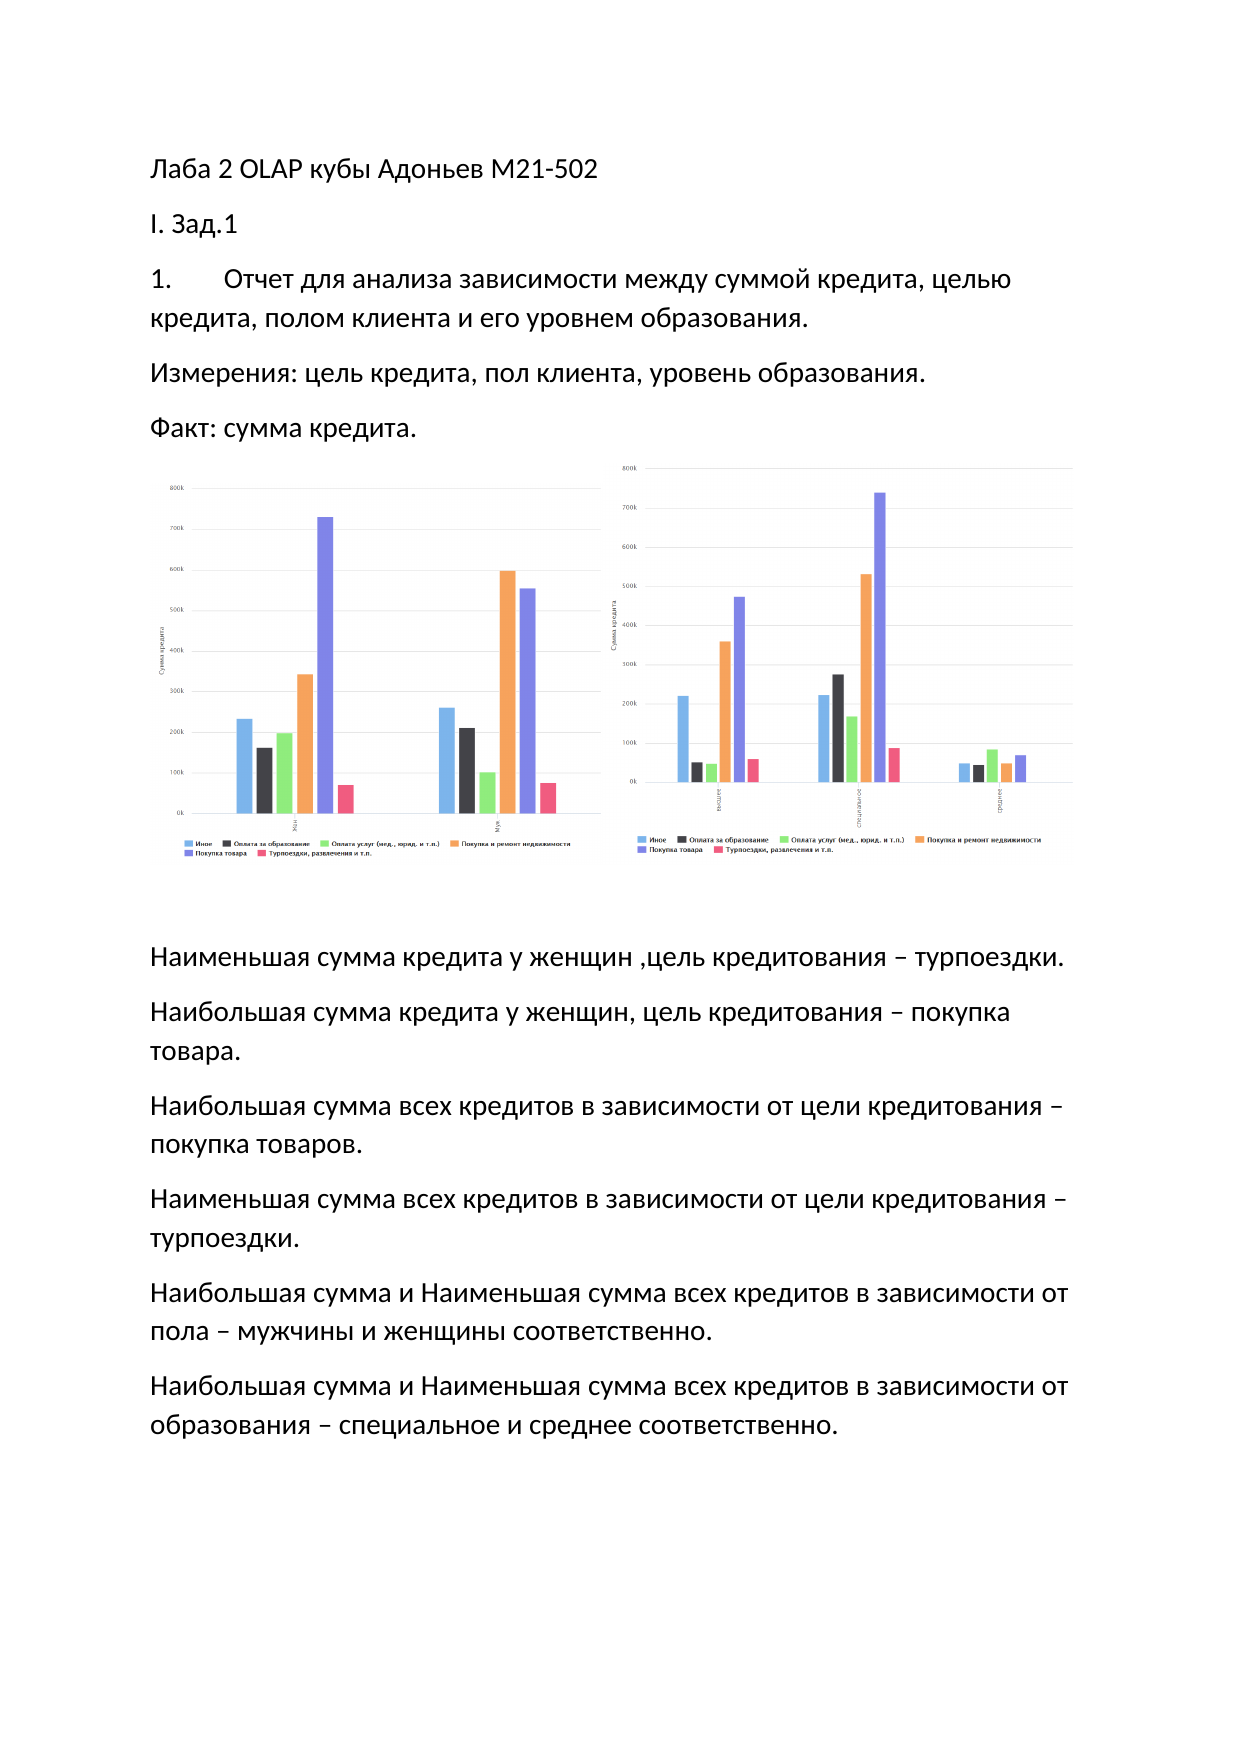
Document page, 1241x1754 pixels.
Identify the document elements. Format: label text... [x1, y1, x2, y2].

text Наибольшая сумма и Наименьшая сумма всех кредитов в зависимости от образования – специальное и среднее соответственно. [150, 1367, 1090, 1442]
text Наименьшая сумма кредита у женщин ,цель кредитования – турпоездки. [150, 938, 1090, 974]
text Измерения: цель кредита, пол клиента, уровень образования. [150, 354, 1090, 389]
text I. Зад.1 [150, 205, 1090, 241]
text Наибольшая сумма кредита у женщин, цель кредитования – покупка товара. [150, 993, 1090, 1067]
text Лаба 2 OLAP кубы Адоньев М21-502 [150, 150, 1090, 186]
text Наименьшая сумма всех кредитов в зависимости от цели кредитования – турпоездки. [150, 1180, 1090, 1254]
text 1. Отчет для анализа зависимости между суммой кредита, целью кредита, полом клиента и его уровнем образования. [150, 260, 1090, 334]
text Наибольшая сумма и Наименьшая сумма всех кредитов в зависимости от пола – мужчины и женщины соответственно. [150, 1274, 1090, 1348]
text Наибольшая сумма всех кредитов в зависимости от цели кредитования – покупка товаров. [150, 1087, 1090, 1161]
text Факт: сумма кредита. [150, 409, 1090, 444]
picture [150, 463, 1075, 865]
